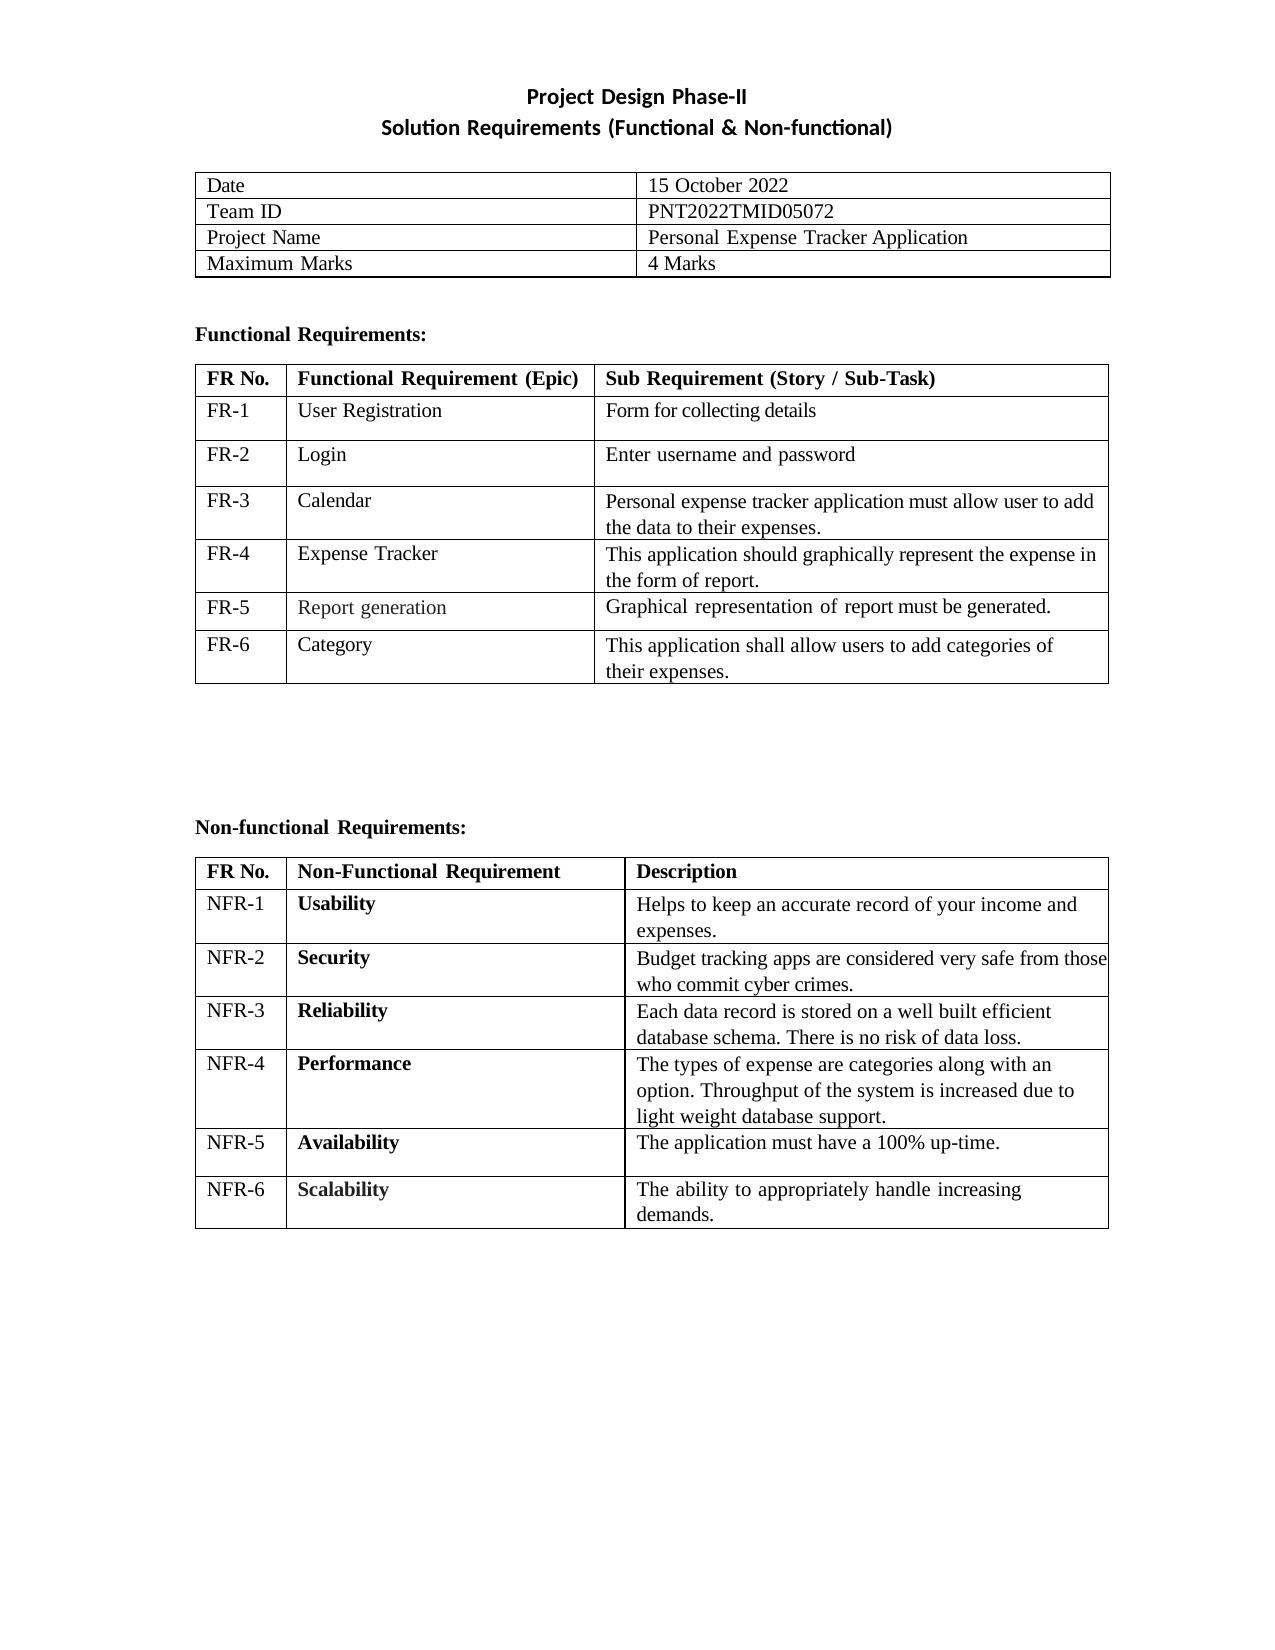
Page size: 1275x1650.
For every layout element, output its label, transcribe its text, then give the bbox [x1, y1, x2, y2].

table_header Description [626, 858, 1108, 889]
table_header Date [196, 173, 636, 198]
table_cell Calendar [287, 487, 594, 539]
table_cell This application shall allow users to add categories of their expenses. [595, 631, 1108, 683]
table_header Functional Requirement (Epic) [287, 365, 594, 396]
table_cell This application should graphically represent the expense in the form of report. [595, 540, 1108, 592]
table_cell FR-5 [196, 593, 286, 630]
table_header 15 October 2022 [637, 173, 1110, 198]
table_cell User Registration [287, 397, 594, 440]
table_cell NFR-4 [196, 1050, 286, 1128]
table_header Sub Requirement (Story / Sub-Task) [595, 365, 1108, 396]
table_cell Category [287, 631, 594, 683]
table_cell Expense Tracker [287, 540, 594, 592]
table_cell Reliability [287, 997, 624, 1049]
table_cell NFR-1 [196, 890, 286, 942]
table_cell NFR-3 [196, 997, 286, 1049]
table_cell The types of expense are categories along with an option. Throughput of the system is increased due to light weight database support. [626, 1050, 1108, 1128]
table_cell Form for collecting details [595, 397, 1108, 440]
table_cell Maximum Marks [196, 251, 636, 276]
table_cell PNT2022TMID05072 [637, 199, 1110, 224]
table_cell FR-4 [196, 540, 286, 592]
table_cell NFR-2 [196, 944, 286, 996]
table_cell Helps to keep an accurate record of your income and expenses. [626, 890, 1108, 942]
table_cell Performance [287, 1050, 624, 1128]
table_cell Personal expense tracker application must allow user to add the data to their expenses. [595, 487, 1108, 539]
table_header FR No. [196, 858, 286, 889]
table_cell Usability [287, 890, 624, 942]
table_cell Login [287, 441, 594, 486]
text Solution Requirements (Functional & Non-functional) [379, 113, 894, 141]
table_cell Graphical representation of report must be generated. [595, 593, 1108, 630]
table_header Non-Functional Requirement [287, 858, 624, 889]
table_cell Team ID [196, 199, 636, 224]
table_cell Report generation [287, 593, 594, 630]
table_cell Enter username and password [595, 441, 1108, 486]
table_cell NFR-5 [196, 1129, 286, 1176]
table_cell Availability [287, 1129, 624, 1176]
table_cell The application must have a 100% up-time. [626, 1129, 1108, 1176]
table_cell FR-1 [196, 397, 286, 440]
table_cell Security [287, 944, 624, 996]
table_header FR No. [196, 365, 286, 396]
table_cell 4 Marks [637, 251, 1110, 276]
table_cell Project Name [196, 225, 636, 250]
table_cell Scalability [287, 1177, 624, 1228]
table_cell FR-3 [196, 487, 286, 539]
table_cell NFR-6 [196, 1177, 286, 1228]
table_cell Budget tracking apps are considered very safe from those who commit cyber crimes. [626, 944, 1108, 996]
table_cell FR-2 [196, 441, 286, 486]
text Functional Requirements: [195, 322, 1123, 346]
table_cell Each data record is stored on a well built efficient database schema. There is no risk of data loss. [626, 997, 1108, 1049]
text Non-functional Requirements: [195, 815, 1123, 839]
text Project Design Phase-II [525, 82, 749, 110]
table_cell FR-6 [196, 631, 286, 683]
table_cell The ability to appropriately handle increasing demands. [626, 1177, 1108, 1228]
table_cell Personal Expense Tracker Application [637, 225, 1110, 250]
